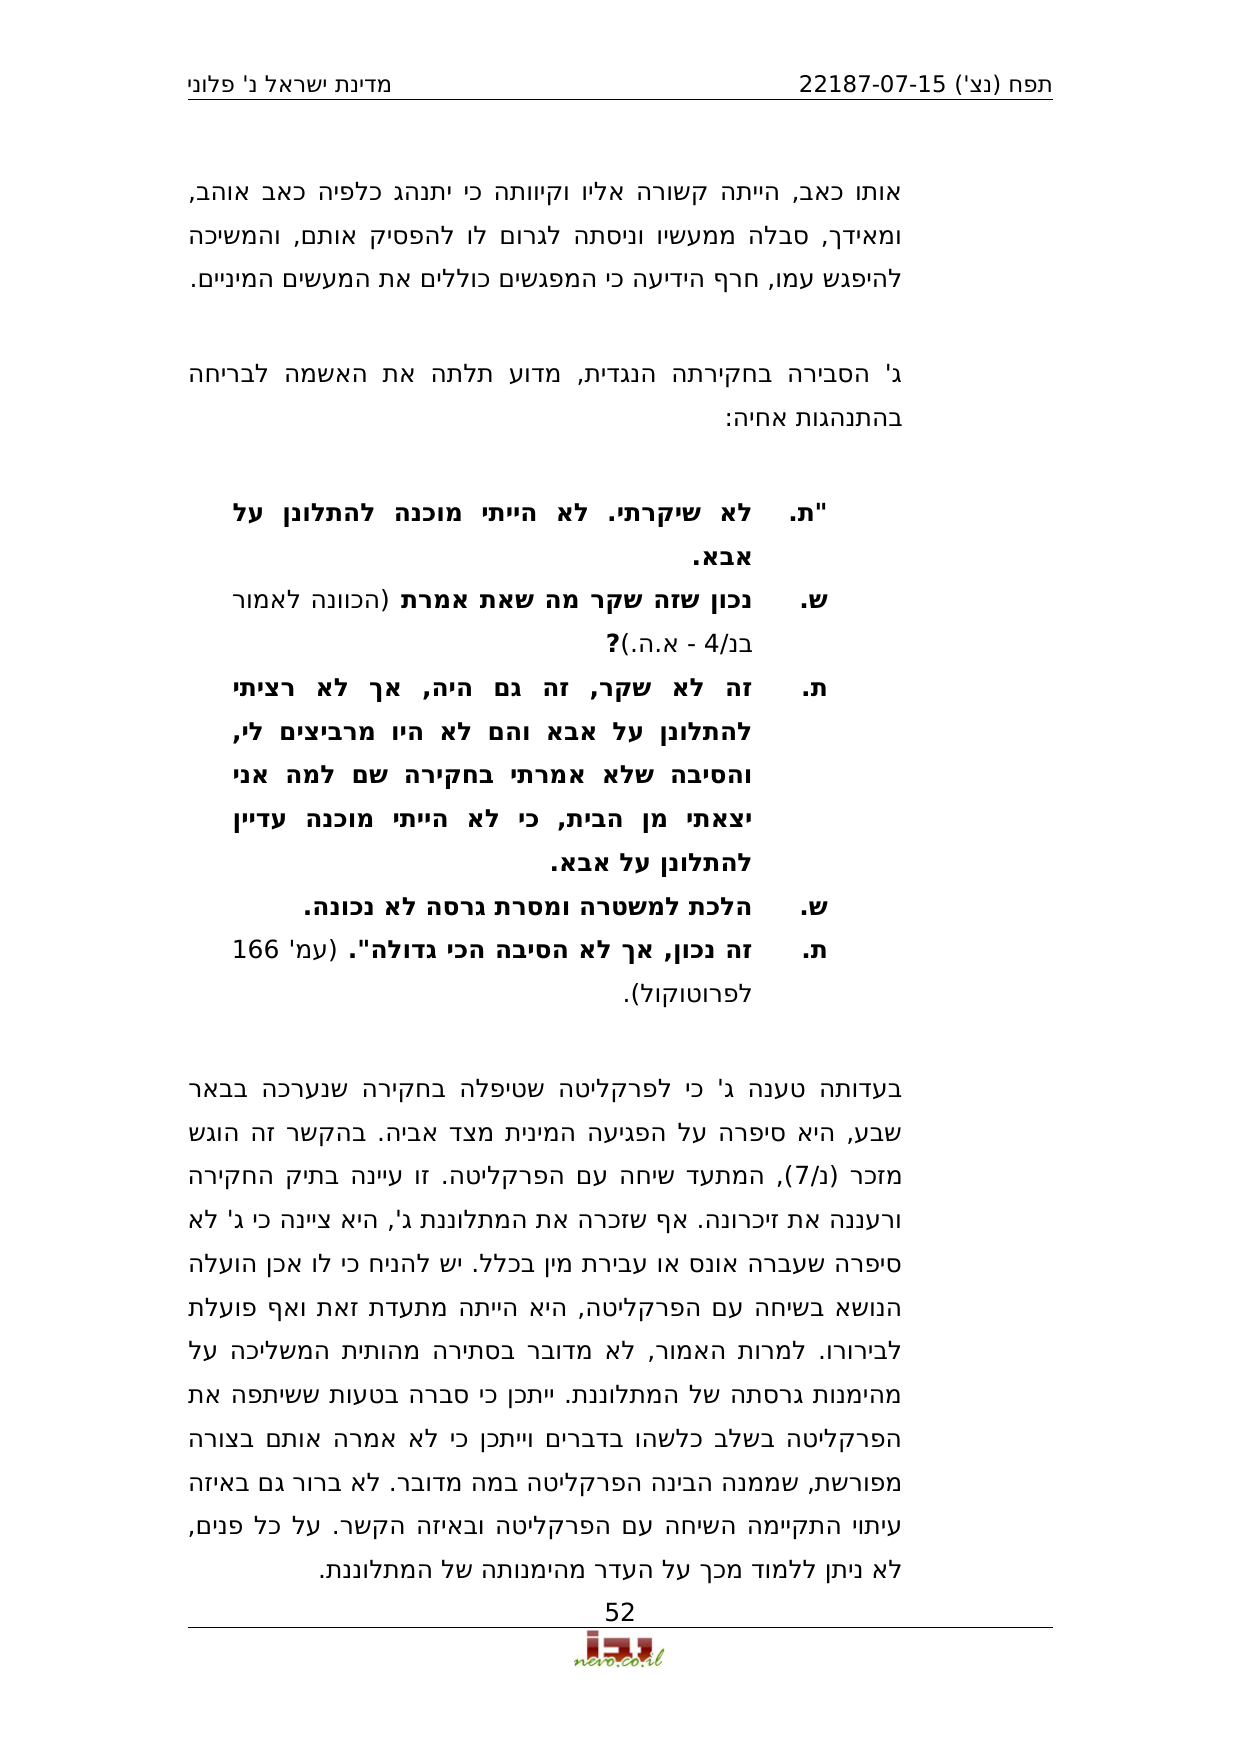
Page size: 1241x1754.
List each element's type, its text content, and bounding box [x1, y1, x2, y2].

text ת. זה לא שקר, זה גם היה, אך לא רציתי להתלונן על אבא והם לא היו מרביצים לי, והסיבה שלא אמרתי בחקירה שם למה אני יצאתי מן הבית, כי לא הייתי מוכנה עדיין להתלונן על אבא. [232, 673, 828, 877]
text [187, 177, 903, 294]
text "ת. לא שיקרתי. לא הייתי מוכנה להתלונן על אבא. [232, 498, 828, 571]
text בעדותה טענה ג' כי לפרקליטה שטיפלה בחקירה שנערכה בבאר שבע, היא סיפרה על הפגיעה המינית מצד אביה. בהקשר זה הוגש מזכר (נ/7), המתעד שיחה עם הפרקליטה. זו עיינה בתיק החקירה ורעננה את זיכרונה. אף שזכרה את המתלוננת ג', היא ציינה כי ג' לא סיפרה שעברה אונס או עבירת מין בכלל. יש להניח כי לו אכן הועלה הנושא בשיחה עם הפרקליטה, היא הייתה מתעדת זאת ואף פועלת לבירורו. למרות האמור, לא מדובר בסתירה מהותית המשליכה על מהימנות גרסתה של המתלוננת. ייתכן כי סברה בטעות ששיתפה את הפרקליטה בשלב כלשהו בדברים וייתכן כי לא אמרה אותם בצורה מפורשת, שממנה הבינה הפרקליטה במה מדובר. לא ברור גם באיזה עיתוי התקיימה השיחה עם הפרקליטה ובאיזה הקשר. על כל פנים, לא ניתן ללמוד מכך על העדר מהימנותה של המתלוננת. [187, 1074, 903, 1584]
text ש. נכון שזה שקר מה שאת אמרת (הכוונה לאמור בנ/4 - א.ה.)? [232, 586, 828, 658]
text ג' הסבירה בחקירתה הנגדית, מדוע תלתה את האשמה לבריחה בהתנהגות אחיה: [187, 359, 903, 432]
text ש. הלכת למשטרה ומסרת גרסה לא נכונה. [232, 892, 903, 921]
picture [574, 1630, 666, 1668]
text ת. זה נכון, אך לא הסיבה הכי גדולה". (עמ' 166 לפרוטוקול). [232, 936, 828, 1008]
